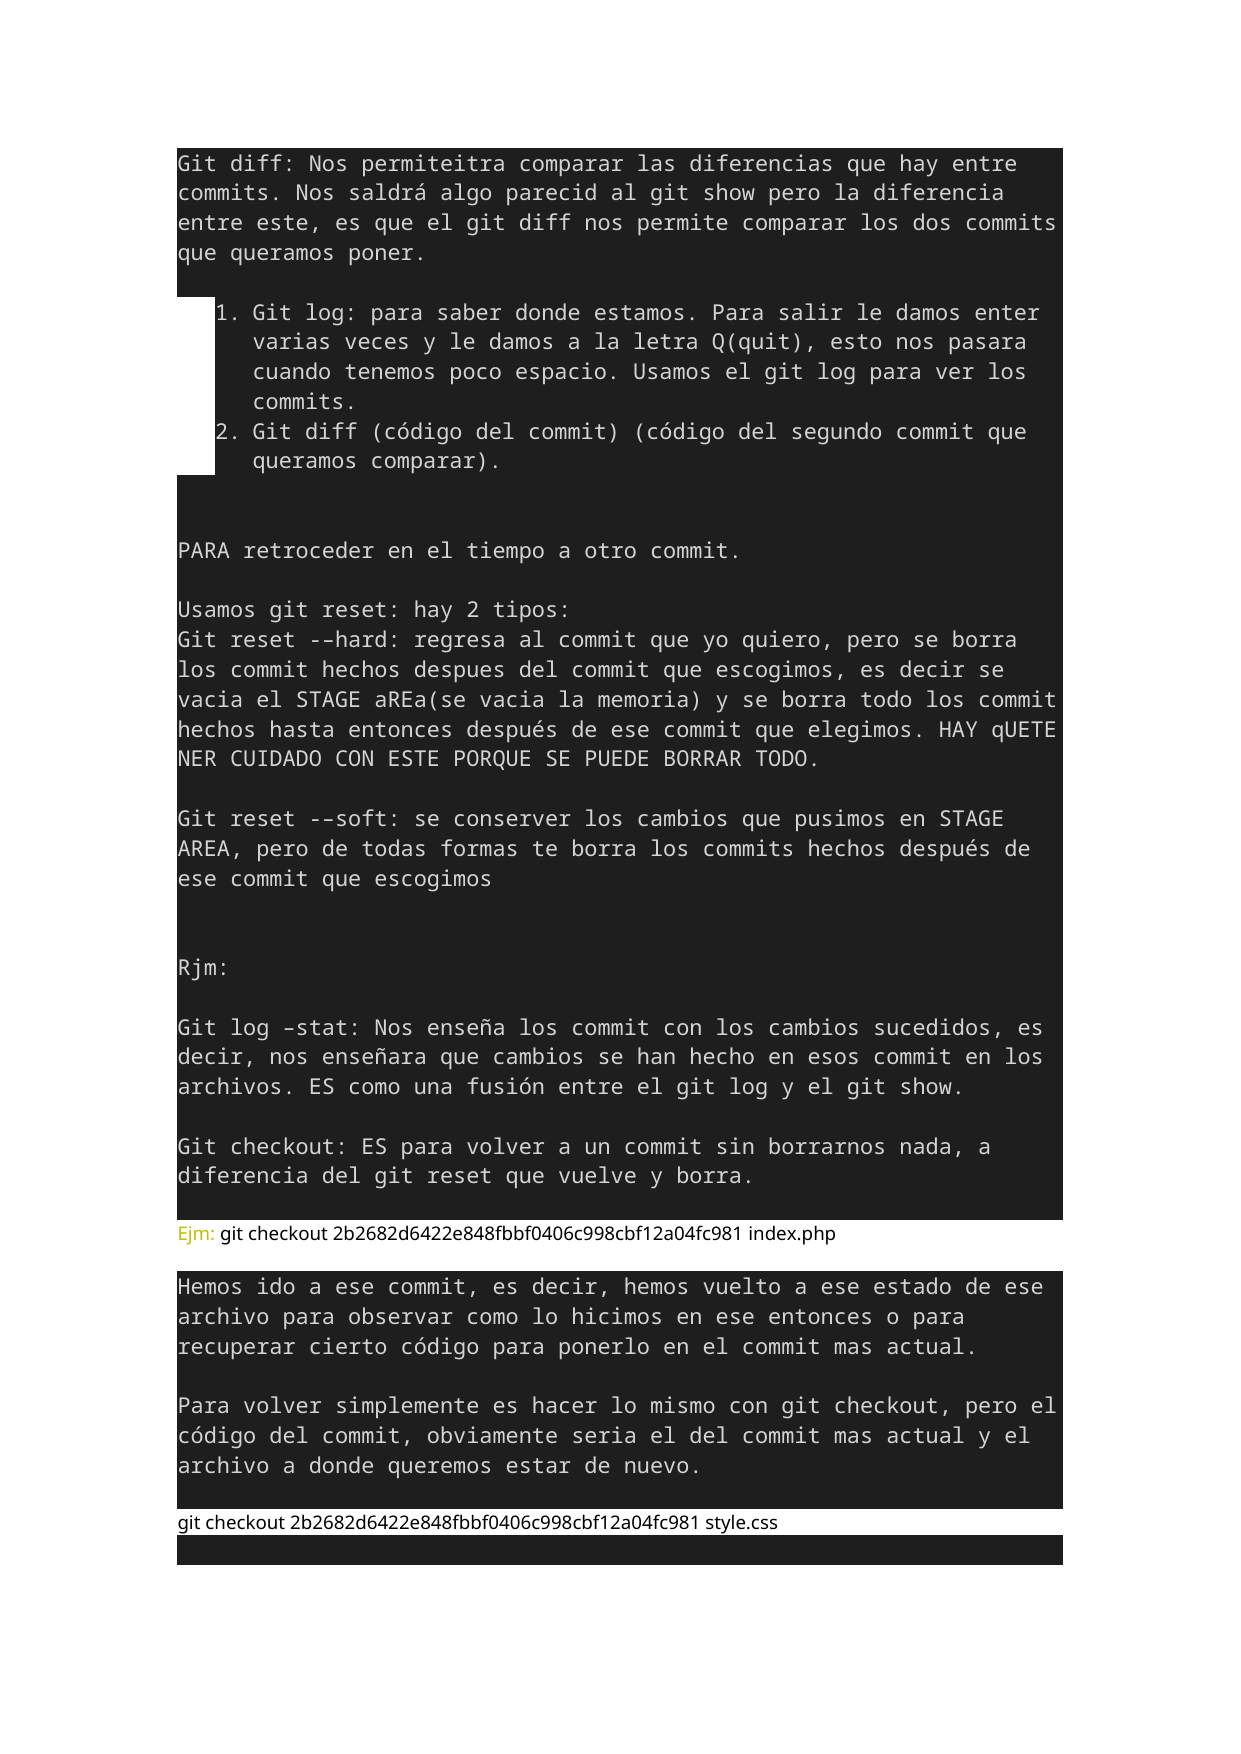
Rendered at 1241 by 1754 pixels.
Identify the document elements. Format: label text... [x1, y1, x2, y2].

text Para volver simplemente es hacer lo mismo con git checkout, pero el código del commit, obviamente seria el del commit mas actual y el archivo a donde queremos estar de nuevo. [177, 1390, 1063, 1480]
text Git log –stat: Nos enseña los commit con los cambios sucedidos, es decir, nos enseñara que cambios se han hecho en esos commit en los archivos. ES como una fusión entre el git log y el git show. [177, 1012, 1063, 1101]
text PARA retroceder en el tiempo a otro commit. [177, 535, 1063, 565]
list Git diff (código del commit) (código del segundo commit que queramos comparar). [215, 416, 1063, 475]
text Hemos ido a ese commit, es decir, hemos vuelto a ese estado de ese archivo para observar como lo hicimos en ese entonces o para recuperar cierto código para ponerlo en el commit mas actual. [177, 1271, 1063, 1361]
text Git reset -–hard: regresa al commit que yo quiero, pero se borra los commit hechos despues del commit que escogimos, es decir se vacia el STAGE aREa(se vacia la memoria) y se borra todo los commit hechos hasta entonces después de ese commit que elegimos. HAY qUETE NER CUIDADO CON ESTE PORQUE SE PUEDE BORRAR TODO. [177, 624, 1063, 773]
list Git log: para saber donde estamos. Para salir le damos enter varias veces y le damos a la letra Q(quit), esto nos pasara cuando tenemos poco espacio. Usamos el git log para ver los commits. [215, 297, 1063, 416]
text Git checkout: ES para volver a un commit sin borrarnos nada, a diferencia del git reset que vuelve y borra. [177, 1131, 1063, 1190]
text Git reset -–soft: se conserver los cambios que pusimos en STAGE AREA, pero de todas formas te borra los commits hechos después de ese commit que escogimos [177, 803, 1063, 892]
text Rjm: [177, 952, 1063, 982]
text Usamos git reset: hay 2 tipos: [177, 594, 1063, 624]
text git checkout 2b2682d6422e848fbbf0406c998cbf12a04fc981 style.css [177, 1509, 1063, 1535]
text Git diff: Nos permiteitra comparar las diferencias que hay entre commits. Nos saldrá algo parecid al git show pero la diferencia entre este, es que el git diff nos permite comparar los dos commits que queramos poner. [177, 148, 1063, 267]
text Ejm: git checkout 2b2682d6422e848fbbf0406c998cbf12a04fc981 index.php [177, 1220, 1063, 1246]
